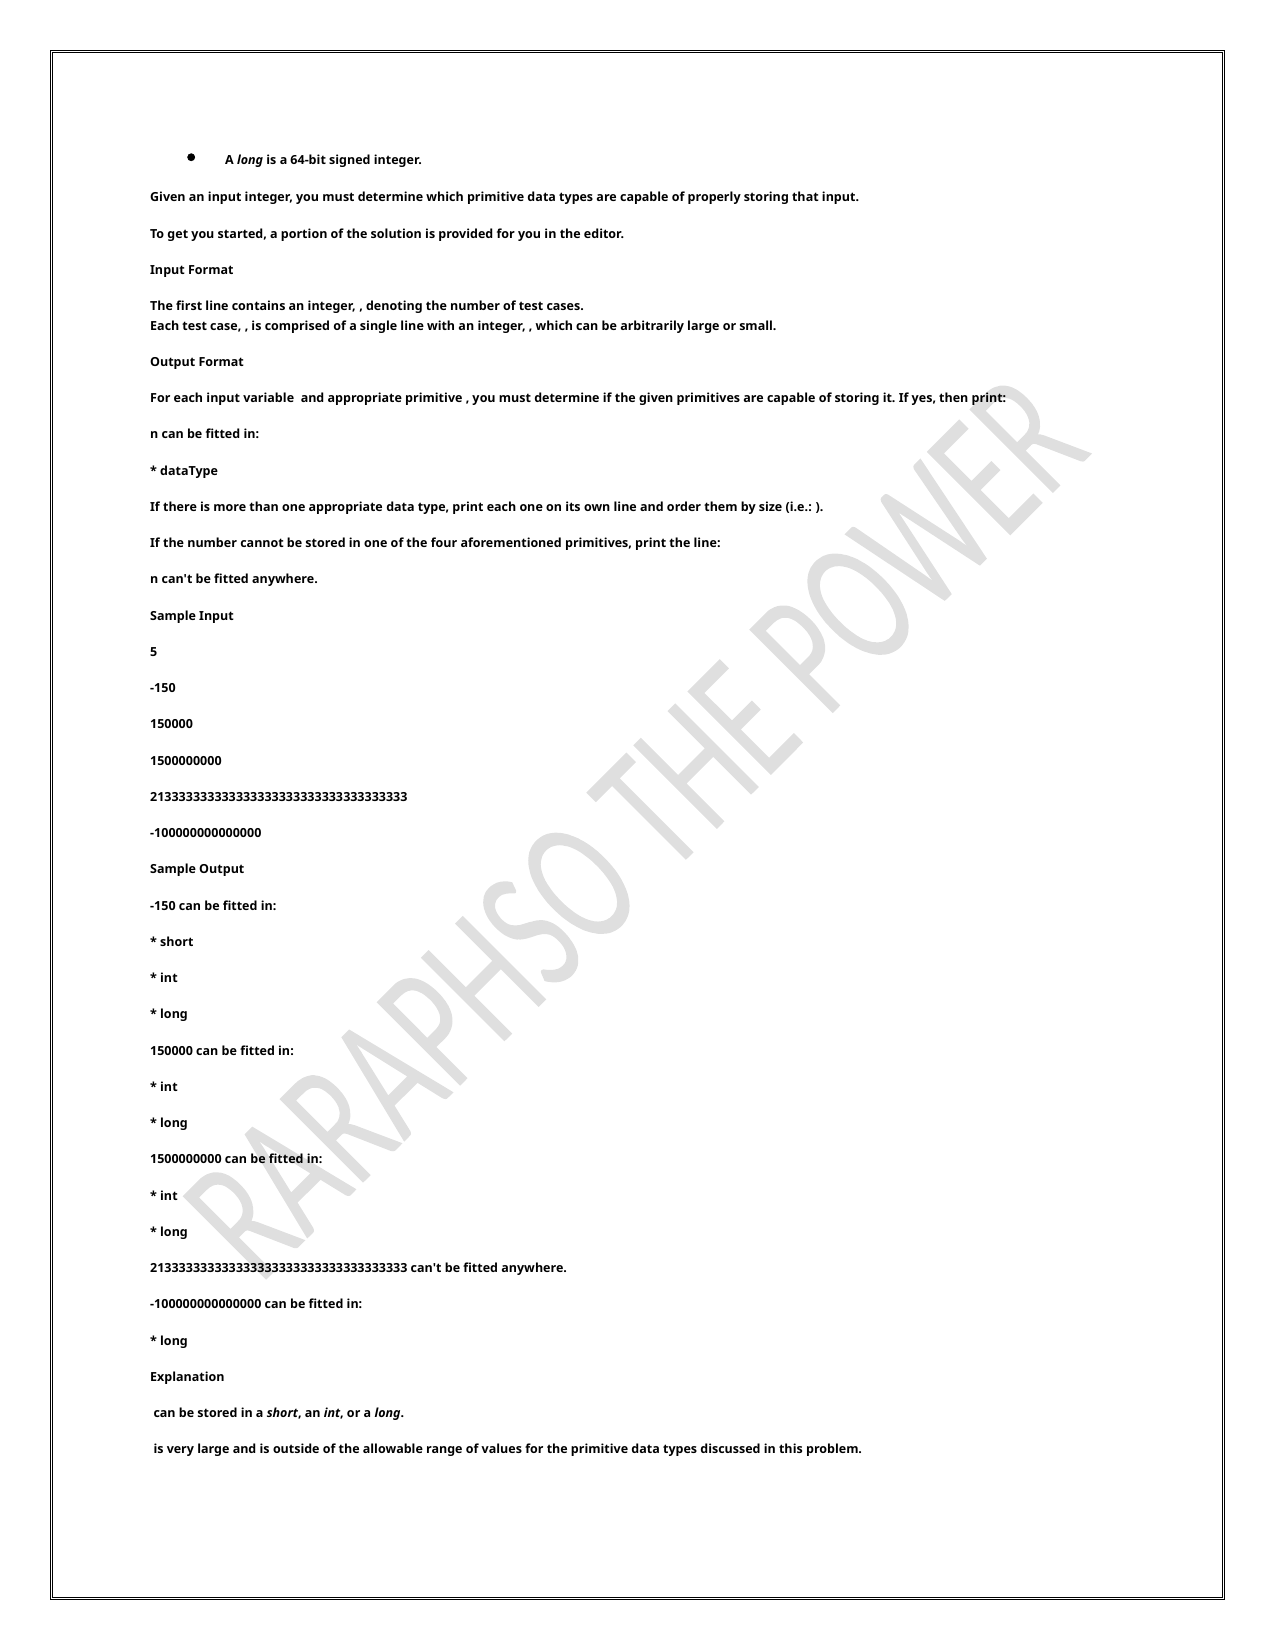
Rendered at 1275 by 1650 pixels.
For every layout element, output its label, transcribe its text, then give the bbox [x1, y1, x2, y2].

text * long [150, 1332, 1125, 1349]
text -100000000000000 can be fitted in: [150, 1296, 1125, 1313]
text To get you started, a portion of the solution is provided for you in the editor. [150, 225, 1125, 242]
text 213333333333333333333333333333333333 can't be fitted anywhere. [150, 1259, 1125, 1276]
text * short [150, 933, 1125, 950]
text * int [150, 1187, 1125, 1204]
text Sample Input [150, 607, 1125, 624]
text For each input variable and appropriate primitive , you must determine if the given primitives are capable of storing it. If yes, then print: [150, 389, 1125, 406]
text -150 [150, 679, 1125, 696]
text If the number cannot be stored in one of the four aforementioned primitives, print the line: [150, 534, 1125, 551]
text * long [150, 1006, 1125, 1023]
text * long [150, 1223, 1125, 1240]
text 1500000000 [150, 752, 1125, 769]
text n can't be fitted anywhere. [150, 571, 1125, 588]
text Input Format [150, 261, 1125, 278]
text can be stored in a short, an int, or a long. [150, 1404, 1125, 1421]
text The first line contains an integer, , denoting the number of test cases. Each test case, , is comprised of a single line with an integer, , which can be arbitrarily large or small. [150, 297, 1125, 334]
text 150000 can be fitted in: [150, 1042, 1125, 1059]
text Given an input integer, you must determine which primitive data types are capable of properly storing that input. [150, 188, 1125, 206]
text is very large and is outside of the allowable range of values for the primitive data types discussed in this problem. [150, 1441, 1125, 1458]
text * int [150, 969, 1125, 986]
text * int [150, 1078, 1125, 1095]
text n can be fitted in: [150, 426, 1125, 443]
text Sample Output [150, 861, 1125, 878]
text -100000000000000 [150, 824, 1125, 841]
list A long is a 64-bit signed integer. [187, 150, 1125, 169]
text * long [150, 1114, 1125, 1131]
text Output Format [150, 353, 1125, 370]
text If there is more than one appropriate data type, print each one on its own line and order them by size (i.e.: ). [150, 498, 1125, 515]
text * dataType [150, 462, 1125, 479]
text 1500000000 can be fitted in: [150, 1151, 1125, 1168]
text Explanation [150, 1368, 1125, 1385]
text -150 can be fitted in: [150, 897, 1125, 914]
text 213333333333333333333333333333333333 [150, 788, 1125, 805]
text 150000 [150, 716, 1125, 733]
text 5 [150, 643, 1125, 660]
